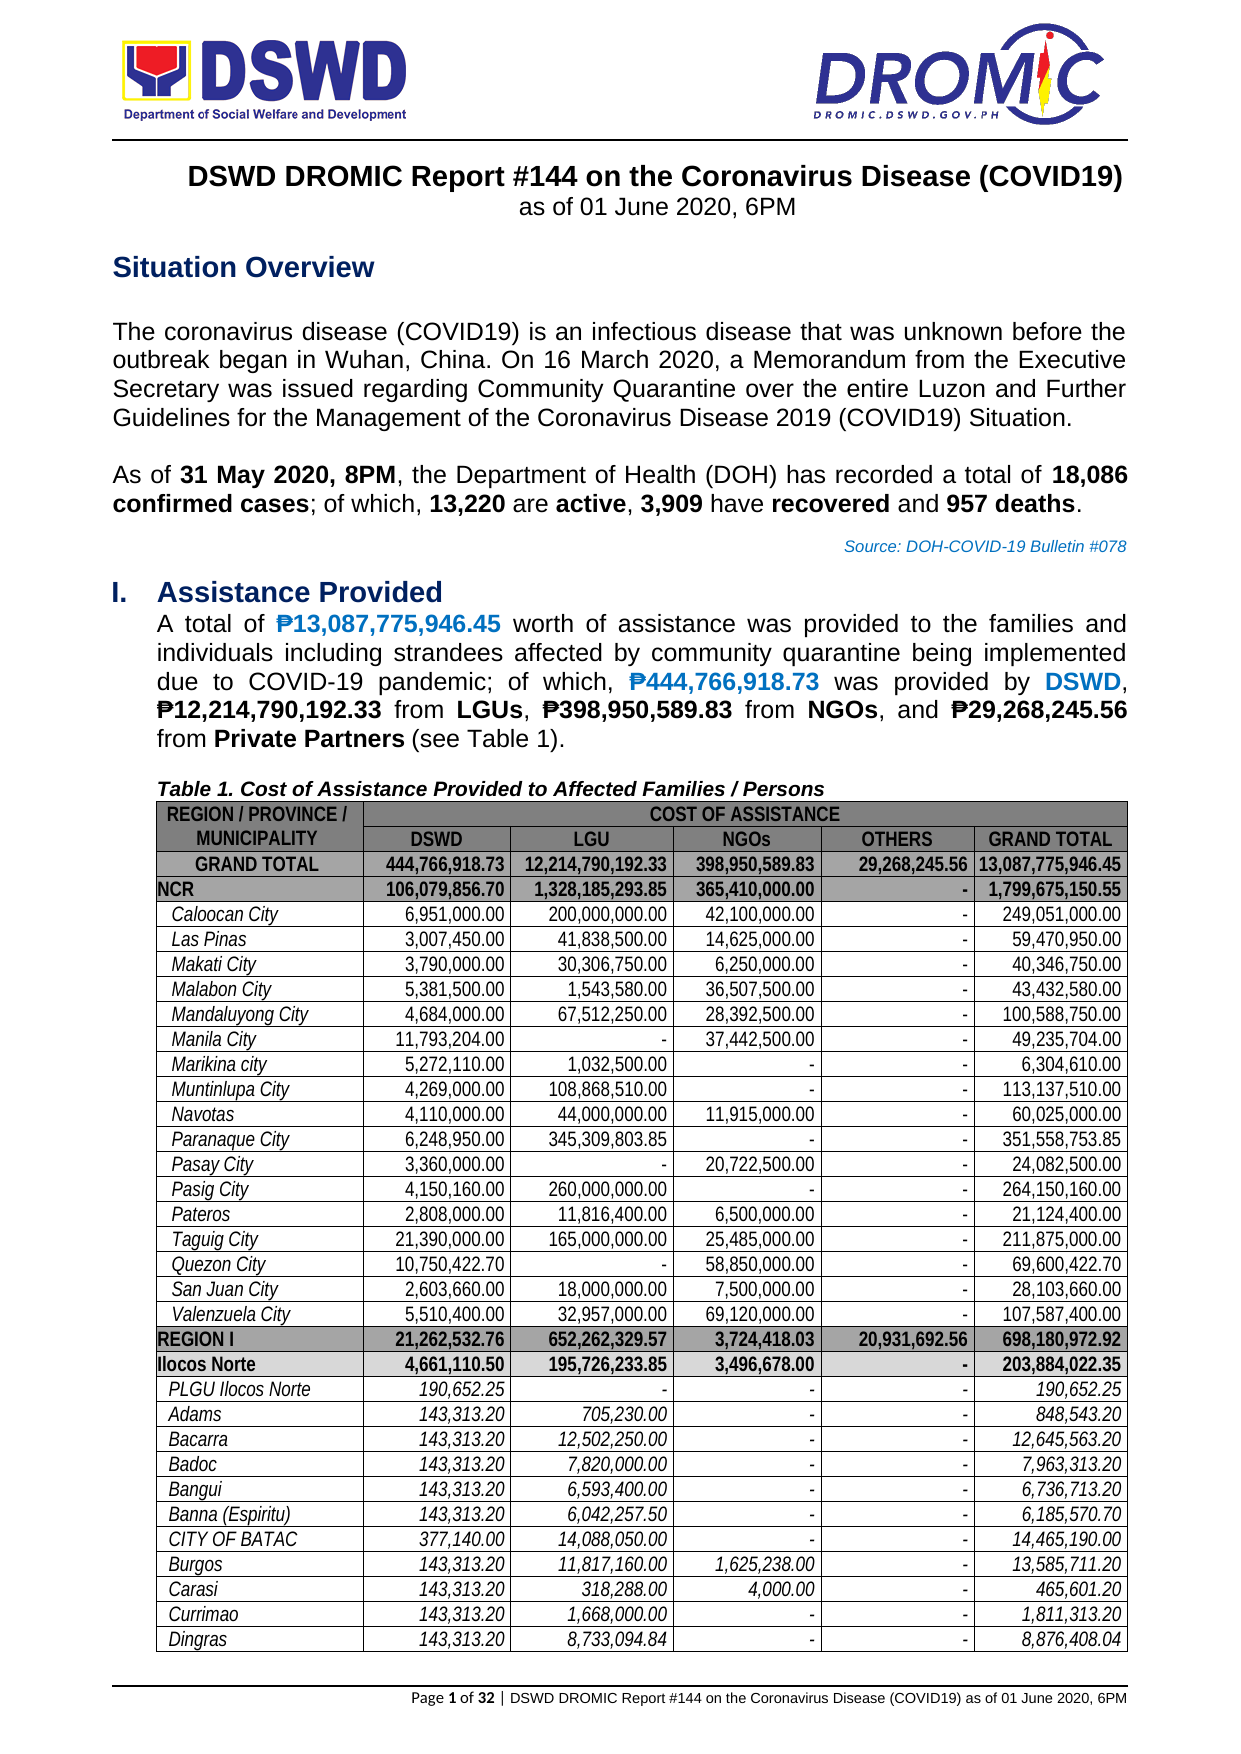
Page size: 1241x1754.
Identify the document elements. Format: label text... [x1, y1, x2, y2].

list Assistance Provided [111, 576, 1128, 609]
table_cell GRAND TOTAL [157, 852, 363, 876]
table_cell 4,110,000.00 [364, 1102, 510, 1126]
table_cell 36,507,500.00 [674, 977, 821, 1001]
table_cell 14,465,190.00 [975, 1527, 1127, 1551]
table_cell - [822, 1427, 974, 1451]
table_cell Currimao [168, 1602, 363, 1626]
table_cell 143,313.20 [364, 1502, 510, 1526]
table_cell [157, 1477, 168, 1501]
table_cell 1,328,185,293.85 [511, 877, 673, 901]
table_cell 3,360,000.00 [364, 1152, 510, 1176]
table_cell 69,600,422.70 [975, 1252, 1127, 1276]
table_cell Pateros [157, 1202, 363, 1226]
table_cell 21,124,400.00 [975, 1202, 1127, 1226]
table_cell Pasig City [157, 1177, 363, 1201]
table_header REGION / PROVINCE / MUNICIPALITY [157, 802, 363, 851]
table_cell 652,262,329.57 [511, 1327, 673, 1351]
table_cell NGOs [674, 827, 821, 851]
table_cell - [511, 1252, 673, 1276]
table_cell Manila City [157, 1027, 363, 1051]
table_cell 2,808,000.00 [364, 1202, 510, 1226]
table_cell - [822, 1277, 974, 1301]
table_cell Badoc [168, 1452, 363, 1476]
table_cell [157, 1427, 168, 1451]
table_cell 6,250,000.00 [674, 952, 821, 976]
table_cell - [511, 1152, 673, 1176]
table_cell 18,000,000.00 [511, 1277, 673, 1301]
table_cell Burgos [168, 1552, 363, 1576]
table_cell [157, 1602, 168, 1626]
table_cell 465,601.20 [975, 1577, 1127, 1601]
table_cell - [822, 1452, 974, 1476]
table_cell 28,103,660.00 [975, 1277, 1127, 1301]
table_cell 100,588,750.00 [975, 1002, 1127, 1026]
table_cell Valenzuela City [157, 1302, 363, 1326]
table_cell 69,120,000.00 [674, 1302, 821, 1326]
table_cell 7,500,000.00 [674, 1277, 821, 1301]
table_cell 40,346,750.00 [975, 952, 1127, 976]
table_cell 264,150,160.00 [975, 1177, 1127, 1201]
table_cell 165,000,000.00 [511, 1227, 673, 1251]
table_cell 11,793,204.00 [364, 1027, 510, 1051]
table_cell 37,442,500.00 [674, 1027, 821, 1051]
table_cell 1,625,238.00 [674, 1552, 821, 1576]
table_cell 24,082,500.00 [975, 1152, 1127, 1176]
text As of 31 May 2020, 8PM, the Department of Health (DOH) has recorded a total of 18,086 confirmed cases; of which, 13,220 are active, 3,909 have recovered and 957 deaths. [112, 461, 1128, 518]
table_cell 190,652.25 [975, 1377, 1127, 1401]
table_cell 143,313.20 [364, 1577, 510, 1601]
table_cell 200,000,000.00 [511, 902, 673, 926]
table_cell [157, 1502, 168, 1526]
table_cell 107,587,400.00 [975, 1302, 1127, 1326]
table_cell - [822, 1252, 974, 1276]
table_cell Adams [168, 1402, 363, 1426]
table_cell 6,248,950.00 [364, 1127, 510, 1151]
table_cell - [674, 1477, 821, 1501]
table_cell Marikina city [157, 1052, 363, 1076]
table_cell 3,007,450.00 [364, 927, 510, 951]
table_cell 59,470,950.00 [975, 927, 1127, 951]
table_cell 195,726,233.85 [511, 1352, 673, 1376]
text The coronavirus disease (COVID19) is an infectious disease that was unknown before the outbreak began in Wuhan, China. On 16 March 2020, a Memorandum from the Executive Secretary was issued regarding Community Quarantine over the entire Luzon and Further Guidelines for the Management of the Coronavirus Disease 2019 (COVID19) Situation. [112, 317, 1128, 432]
table_cell 4,269,000.00 [364, 1077, 510, 1101]
table_cell 143,313.20 [364, 1452, 510, 1476]
table_cell 7,820,000.00 [511, 1452, 673, 1476]
table_cell - [822, 1502, 974, 1526]
table_cell 1,668,000.00 [511, 1602, 673, 1626]
table_cell NCR [157, 877, 363, 901]
table_cell - [822, 1377, 974, 1401]
table_cell [157, 1377, 168, 1401]
table_cell 43,432,580.00 [975, 977, 1127, 1001]
table_cell 444,766,918.73 [364, 852, 510, 876]
table_cell 113,137,510.00 [975, 1077, 1127, 1101]
table_cell 20,931,692.56 [822, 1327, 974, 1351]
table_cell [157, 1552, 168, 1576]
table_cell [157, 1527, 168, 1551]
table_cell Caloocan City [157, 902, 363, 926]
table_cell 13,585,711.20 [975, 1552, 1127, 1576]
table_cell 318,288.00 [511, 1577, 673, 1601]
table_cell 3,724,418.03 [674, 1327, 821, 1351]
table_cell Paranaque City [157, 1127, 363, 1151]
table_cell 6,042,257.50 [511, 1502, 673, 1526]
table_cell - [822, 1052, 974, 1076]
table_cell - [674, 1602, 821, 1626]
table_cell - [822, 1027, 974, 1051]
table_cell 6,736,713.20 [975, 1477, 1127, 1501]
table_cell 6,593,400.00 [511, 1477, 673, 1501]
table_cell - [674, 1527, 821, 1551]
table_cell 377,140.00 [364, 1527, 510, 1551]
table_cell - [674, 1627, 821, 1651]
table_cell Bangui [168, 1477, 363, 1501]
table_cell [157, 1577, 168, 1601]
table_cell 260,000,000.00 [511, 1177, 673, 1201]
table_cell 1,799,675,150.55 [975, 877, 1127, 901]
table_cell 21,262,532.76 [364, 1327, 510, 1351]
table_cell 1,811,313.20 [975, 1602, 1127, 1626]
table_cell - [822, 1177, 974, 1201]
table_cell - [822, 1202, 974, 1226]
table_cell - [674, 1052, 821, 1076]
table_cell 249,051,000.00 [975, 902, 1127, 926]
table_cell 44,000,000.00 [511, 1102, 673, 1126]
table_cell 67,512,250.00 [511, 1002, 673, 1026]
table_cell 203,884,022.35 [975, 1352, 1127, 1376]
table_cell - [822, 952, 974, 976]
table_cell - [822, 1402, 974, 1426]
table_cell 14,625,000.00 [674, 927, 821, 951]
table_cell - [822, 902, 974, 926]
text A total of ₱13,087,775,946.45 worth of assistance was provided to the families and individuals including strandees affected by community quarantine being implemented due to COVID-19 pandemic; of which, ₱444,766,918.73 was provided by DSWD, ₱12,214,790,192.33 from LGUs, ₱398,950,589.83 from NGOs, and ₱29,268,245.56 from Private Partners (see Table 1). [157, 609, 1128, 753]
table_cell 106,079,856.70 [364, 877, 510, 901]
table_cell [157, 1627, 168, 1651]
table_cell 2,603,660.00 [364, 1277, 510, 1301]
table_cell - [822, 1077, 974, 1101]
table_cell 3,790,000.00 [364, 952, 510, 976]
table_cell DSWD [364, 827, 510, 851]
table_cell - [674, 1077, 821, 1101]
table_cell Quezon City [157, 1252, 363, 1276]
table_cell 143,313.20 [364, 1427, 510, 1451]
table_cell - [822, 1102, 974, 1126]
table_cell 12,645,563.20 [975, 1427, 1127, 1451]
table_cell 143,313.20 [364, 1627, 510, 1651]
table_cell - [822, 1577, 974, 1601]
table_cell - [822, 1352, 974, 1376]
table_cell 143,313.20 [364, 1552, 510, 1576]
table_cell - [822, 1552, 974, 1576]
table_cell 28,392,500.00 [674, 1002, 821, 1026]
table_cell 21,390,000.00 [364, 1227, 510, 1251]
table_cell - [674, 1402, 821, 1426]
table_cell 143,313.20 [364, 1402, 510, 1426]
table_cell - [822, 1527, 974, 1551]
table_cell 12,214,790,192.33 [511, 852, 673, 876]
table_cell REGION I [157, 1327, 363, 1351]
table_cell LGU [511, 827, 673, 851]
table_cell Navotas [157, 1102, 363, 1126]
table_cell CITY OF BATAC [168, 1527, 363, 1551]
table_cell - [822, 1302, 974, 1326]
table_cell 32,957,000.00 [511, 1302, 673, 1326]
table_cell 6,500,000.00 [674, 1202, 821, 1226]
table_cell - [822, 1002, 974, 1026]
table_cell - [822, 927, 974, 951]
table_cell Pasay City [157, 1152, 363, 1176]
table_cell Carasi [168, 1577, 363, 1601]
picture [112, 37, 417, 125]
table_cell 6,951,000.00 [364, 902, 510, 926]
table_cell 398,950,589.83 [674, 852, 821, 876]
table_cell 848,543.20 [975, 1402, 1127, 1426]
text Situation Overview [112, 250, 1128, 283]
table_cell - [822, 877, 974, 901]
table_cell 6,304,610.00 [975, 1052, 1127, 1076]
table_cell 143,313.20 [364, 1477, 510, 1501]
table_cell 11,915,000.00 [674, 1102, 821, 1126]
table_cell 345,309,803.85 [511, 1127, 673, 1151]
table_cell 4,661,110.50 [364, 1352, 510, 1376]
table_cell 4,000.00 [674, 1577, 821, 1601]
table_cell - [674, 1377, 821, 1401]
table_cell 11,816,400.00 [511, 1202, 673, 1226]
table_cell San Juan City [157, 1277, 363, 1301]
table_cell 8,876,408.04 [975, 1627, 1127, 1651]
table_cell - [822, 1227, 974, 1251]
table_cell 29,268,245.56 [822, 852, 974, 876]
table_cell - [674, 1452, 821, 1476]
table_cell 13,087,775,946.45 [975, 852, 1127, 876]
table_cell Las Pinas [157, 927, 363, 951]
table_cell - [511, 1027, 673, 1051]
table_cell [157, 1402, 168, 1426]
table_cell 49,235,704.00 [975, 1027, 1127, 1051]
table_cell Muntinlupa City [157, 1077, 363, 1101]
table_cell PLGU Ilocos Norte [168, 1377, 363, 1401]
table_cell 4,150,160.00 [364, 1177, 510, 1201]
table_cell - [822, 1602, 974, 1626]
table_cell Makati City [157, 952, 363, 976]
table_cell 4,684,000.00 [364, 1002, 510, 1026]
table_cell - [674, 1427, 821, 1451]
table_cell - [822, 1127, 974, 1151]
table_cell 1,543,580.00 [511, 977, 673, 1001]
table_cell - [674, 1502, 821, 1526]
table_cell 211,875,000.00 [975, 1227, 1127, 1251]
table_cell 108,868,510.00 [511, 1077, 673, 1101]
table_cell Banna (Espiritu) [168, 1502, 363, 1526]
table_cell - [822, 977, 974, 1001]
table_cell 698,180,972.92 [975, 1327, 1127, 1351]
table_cell 14,088,050.00 [511, 1527, 673, 1551]
text Source: DOH-COVID-19 Bulletin #078 [112, 537, 1128, 556]
text Table 1. Cost of Assistance Provided to Affected Families / Persons [112, 777, 1128, 801]
table_cell 5,272,110.00 [364, 1052, 510, 1076]
table_cell 365,410,000.00 [674, 877, 821, 901]
table_cell 11,817,160.00 [511, 1552, 673, 1576]
table_cell GRAND TOTAL [975, 827, 1127, 851]
table_cell 42,100,000.00 [674, 902, 821, 926]
table_cell 5,381,500.00 [364, 977, 510, 1001]
table_cell - [511, 1377, 673, 1401]
table_cell 58,850,000.00 [674, 1252, 821, 1276]
table_cell 6,185,570.70 [975, 1502, 1127, 1526]
table_cell - [822, 1627, 974, 1651]
table_cell 10,750,422.70 [364, 1252, 510, 1276]
table_cell 705,230.00 [511, 1402, 673, 1426]
table_cell Malabon City [157, 977, 363, 1001]
text DSWD DROMIC Report #144 on the Coronavirus Disease (COVID19) [187, 159, 1128, 192]
table_cell - [822, 1152, 974, 1176]
table_cell - [822, 1477, 974, 1501]
table_cell Mandaluyong City [157, 1002, 363, 1026]
table_cell 30,306,750.00 [511, 952, 673, 976]
table_cell 1,032,500.00 [511, 1052, 673, 1076]
table_cell 20,722,500.00 [674, 1152, 821, 1176]
table_cell 3,496,678.00 [674, 1352, 821, 1376]
table_cell Taguig City [157, 1227, 363, 1251]
table_cell 5,510,400.00 [364, 1302, 510, 1326]
table_cell - [674, 1127, 821, 1151]
picture [781, 23, 1133, 125]
table_cell [157, 1452, 168, 1476]
table_cell 190,652.25 [364, 1377, 510, 1401]
table_cell 8,733,094.84 [511, 1627, 673, 1651]
table_header COST OF ASSISTANCE [364, 802, 1127, 826]
table_cell 25,485,000.00 [674, 1227, 821, 1251]
table_cell Bacarra [168, 1427, 363, 1451]
table_cell 60,025,000.00 [975, 1102, 1127, 1126]
table_cell Dingras [168, 1627, 363, 1651]
table_cell Ilocos Norte [157, 1352, 363, 1376]
table_cell 351,558,753.85 [975, 1127, 1127, 1151]
table_cell 143,313.20 [364, 1602, 510, 1626]
table_cell - [674, 1177, 821, 1201]
text as of 01 June 2020, 6PM [187, 192, 1128, 221]
table_cell 7,963,313.20 [975, 1452, 1127, 1476]
table_cell 12,502,250.00 [511, 1427, 673, 1451]
table_cell 41,838,500.00 [511, 927, 673, 951]
table_cell OTHERS [822, 827, 974, 851]
